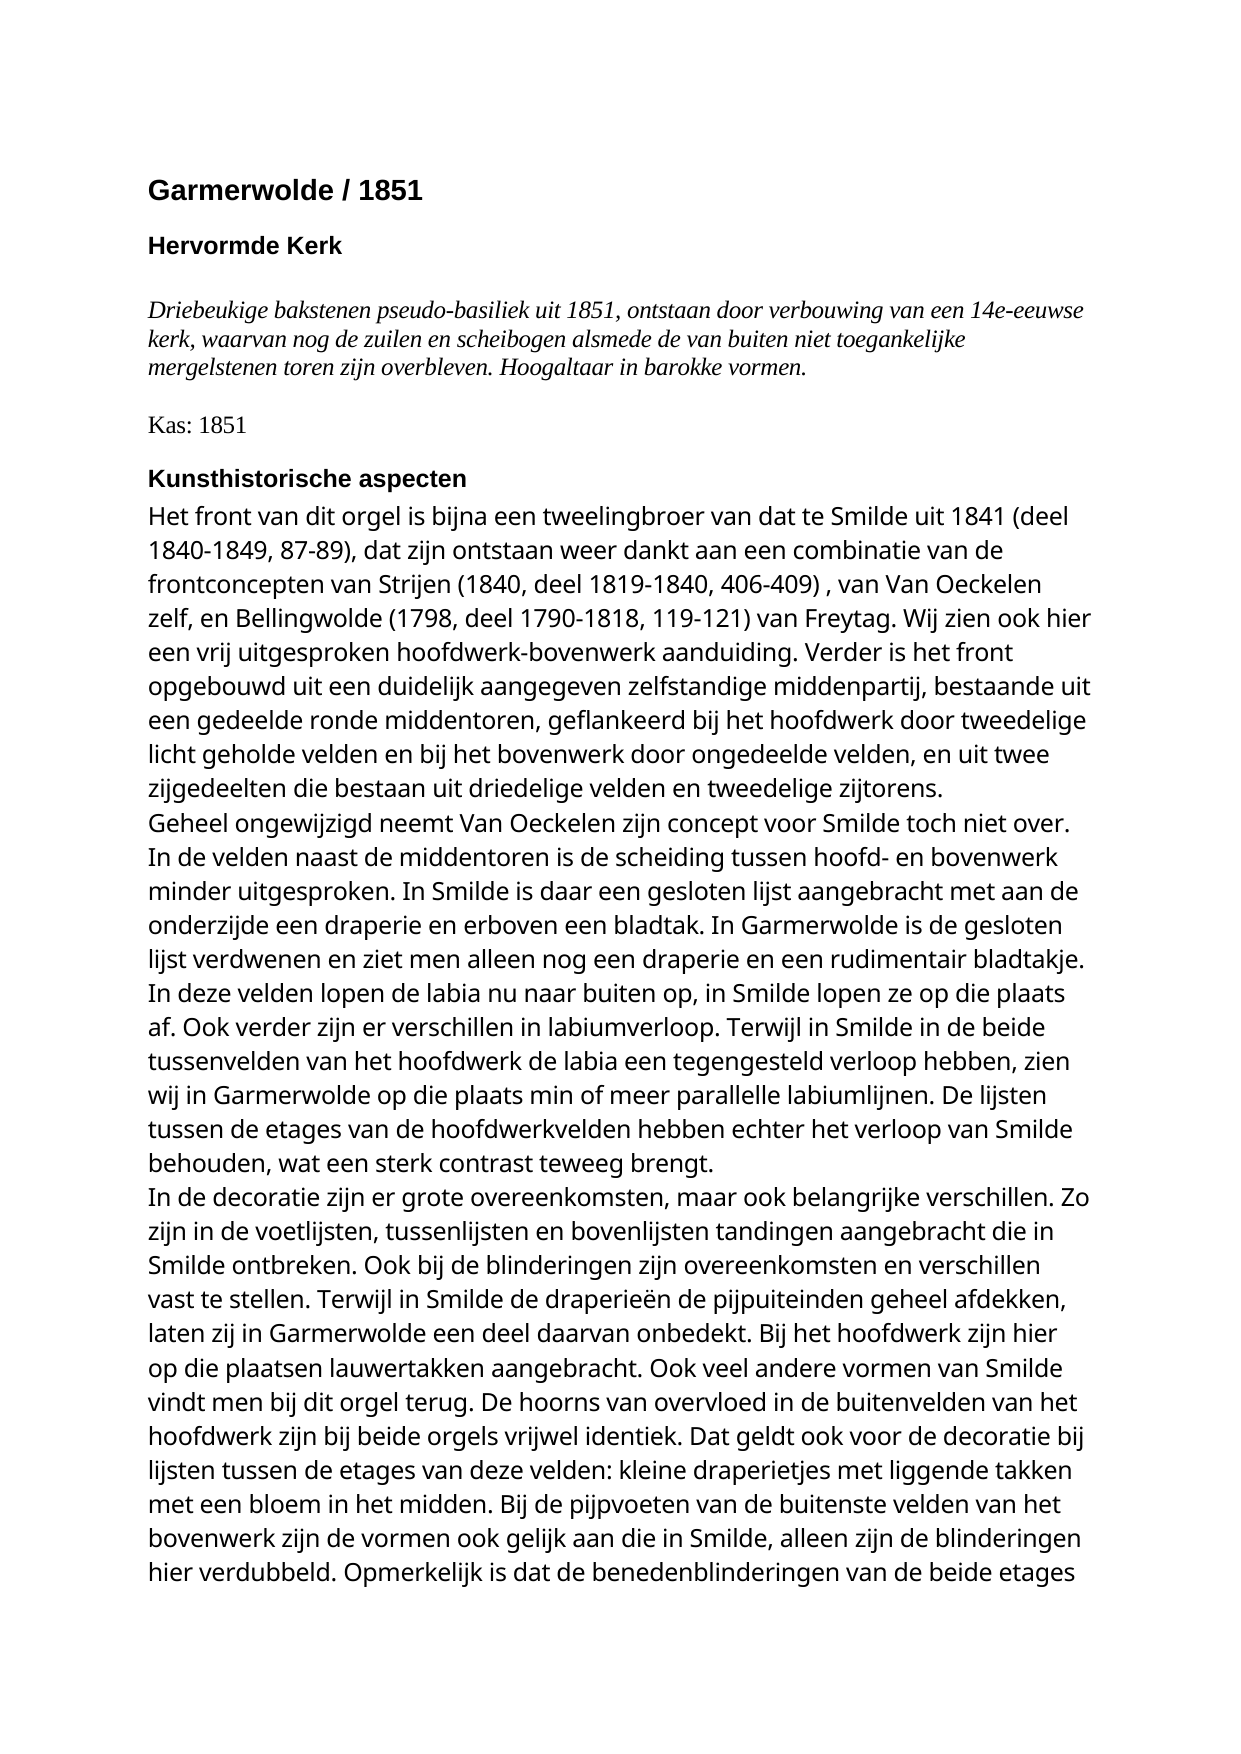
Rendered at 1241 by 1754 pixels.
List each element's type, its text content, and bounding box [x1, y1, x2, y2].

subtitle Hervormde Kerk [148, 231, 1093, 260]
text Driebeukige bakstenen pseudo-basiliek uit 1851, ontstaan door verbouwing van een 14e-eeuwse kerk, waarvan nog de zuilen en scheibogen alsmede de van buiten niet toegankelijke mergelstenen toren zijn overbleven. Hoogaltaar in barokke vormen. [148, 295, 1093, 381]
text Kas: 1851 [148, 410, 1093, 439]
text Geheel ongewijzigd neemt Van Oeckelen zijn concept voor Smilde toch niet over. In de velden naast de middentoren is de scheiding tussen hoofd- en bovenwerk minder uitgesproken. In Smilde is daar een gesloten lijst aangebracht met aan de onderzijde een draperie en erboven een bladtak. In Garmerwolde is de gesloten lijst verdwenen en ziet men alleen nog een draperie en een rudimentair bladtakje. In deze velden lopen de labia nu naar buiten op, in Smilde lopen ze op die plaats af. Ook verder zijn er verschillen in labiumverloop. Terwijl in Smilde in de beide tussenvelden van het hoofdwerk de labia een tegengesteld verloop hebben, zien wij in Garmerwolde op die plaats min of meer parallelle labiumlijnen. De lijsten tussen de etages van de hoofdwerkvelden hebben echter het verloop van Smilde behouden, wat een sterk contrast teweeg brengt. [148, 805, 1093, 1180]
subtitle Kunsthistorische aspecten [148, 464, 1093, 492]
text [148, 1180, 1093, 1589]
subtitle Garmerwolde / 1851 [148, 173, 1093, 206]
text Het front van dit orgel is bijna een tweelingbroer van dat te Smilde uit 1841 (deel 1840-1849, 87-89), dat zijn ontstaan weer dankt aan een combinatie van de frontconcepten van Strijen (1840, deel 1819-1840, 406-409) , van Van Oeckelen zelf, en Bellingwolde (1798, deel 1790-1818, 119-121) van Freytag. Wij zien ook hier een vrij uitgesproken hoofdwerk-bovenwerk aanduiding. Verder is het front opgebouwd uit een duidelijk aangegeven zelfstandige middenpartij, bestaande uit een gedeelde ronde middentoren, geflankeerd bij het hoofdwerk door tweedelige licht geholde velden en bij het bovenwerk door ongedeelde velden, en uit twee zijgedeelten die bestaan uit driedelige velden en tweedelige zijtorens. [148, 499, 1093, 805]
